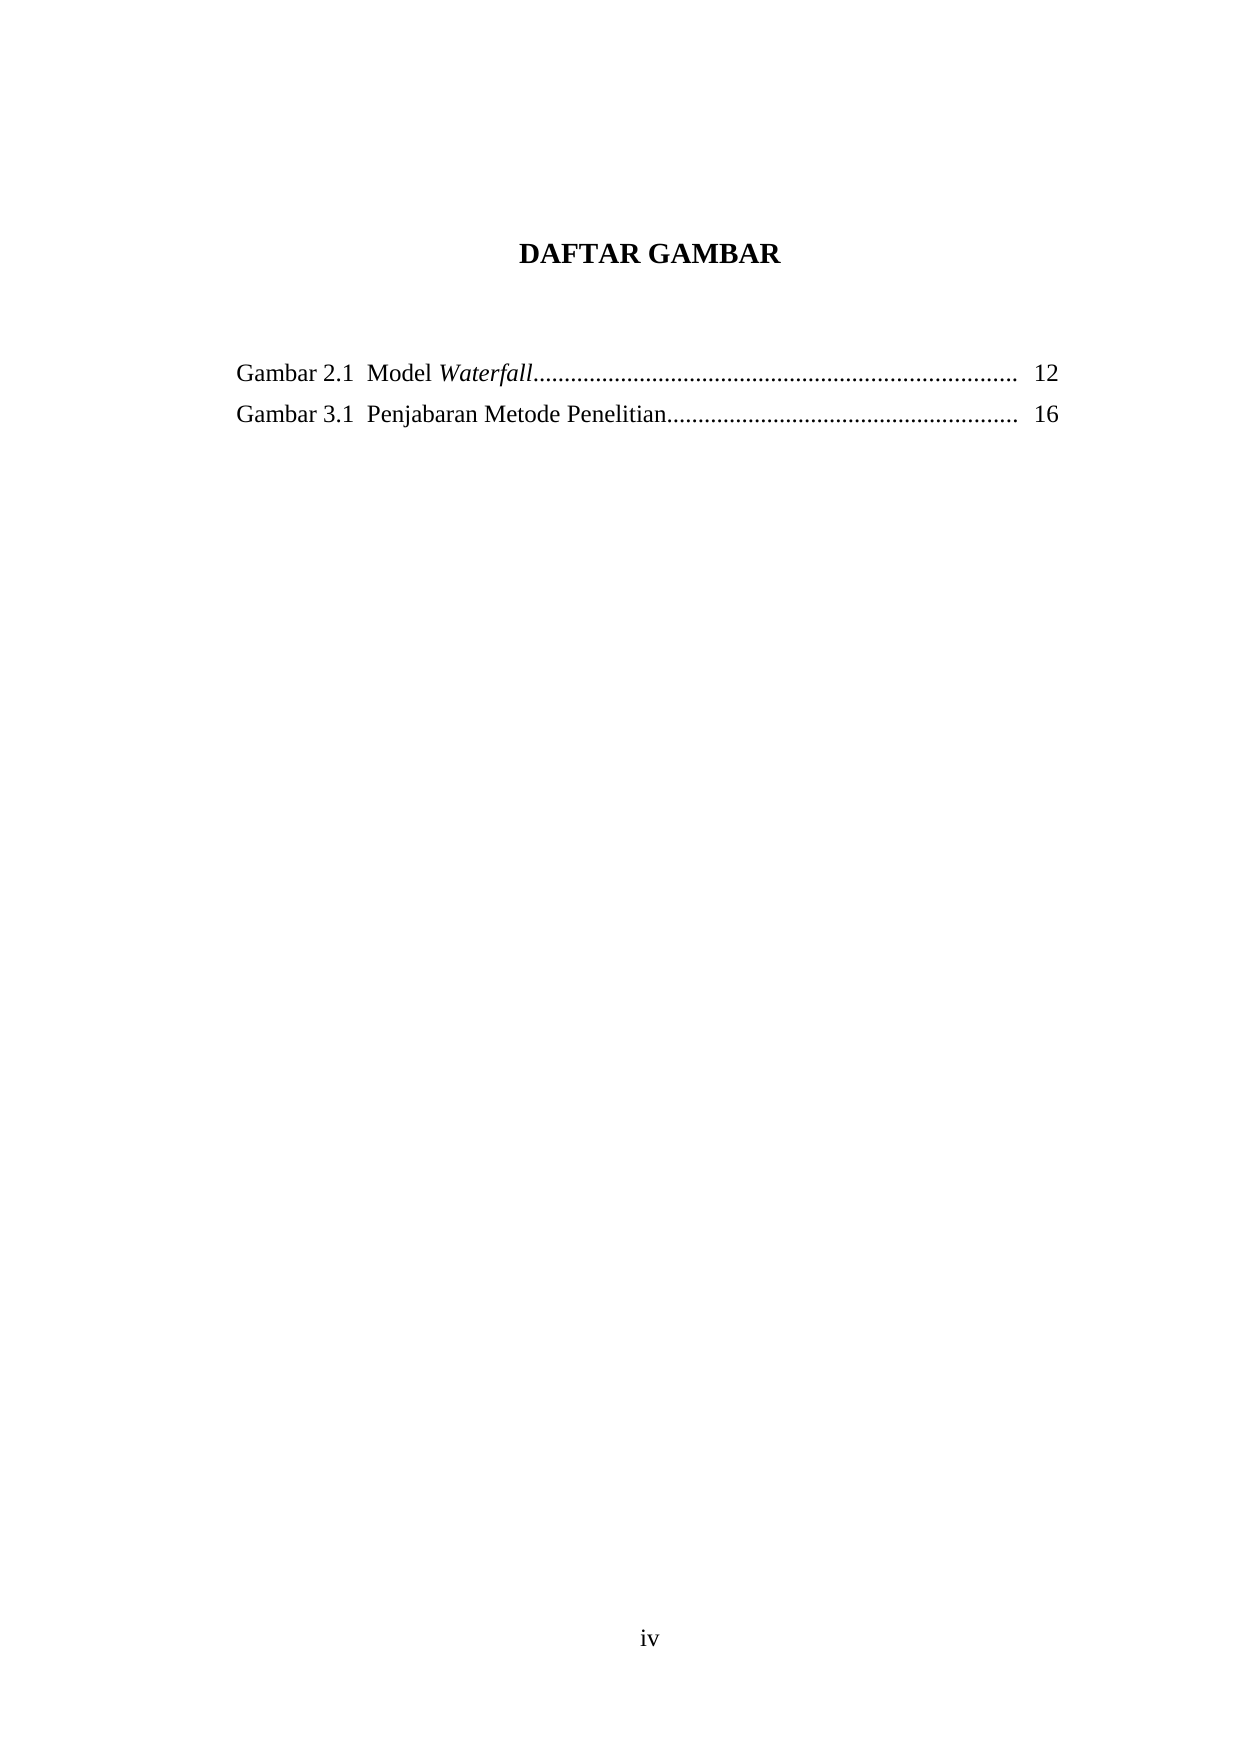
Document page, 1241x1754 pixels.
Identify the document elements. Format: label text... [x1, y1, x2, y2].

text Gambar 2.1 Model Waterfall 12 [236, 358, 1063, 386]
text Gambar 3.1 Penjabaran Metode Penelitian 16 [236, 399, 1063, 428]
text DAFTAR GAMBAR [236, 236, 1063, 270]
